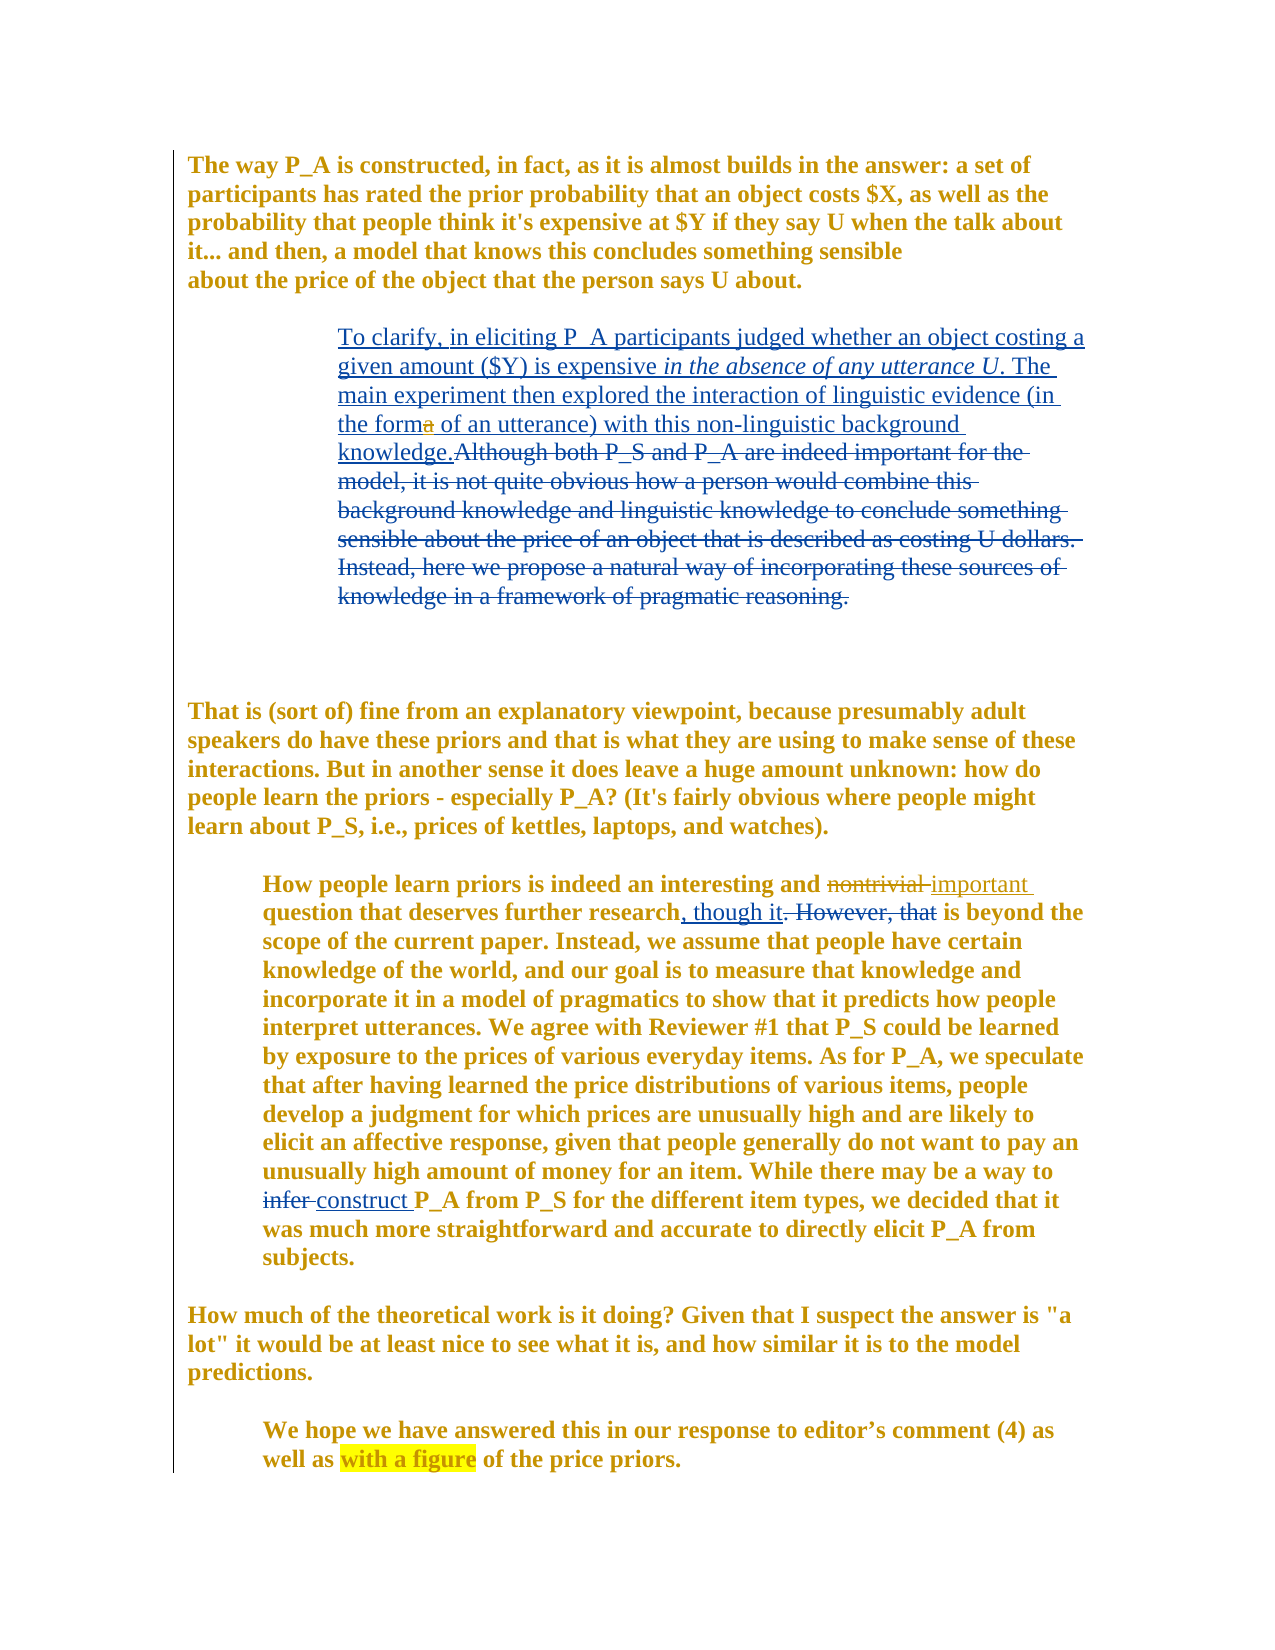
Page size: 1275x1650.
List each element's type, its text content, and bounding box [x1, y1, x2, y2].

text How much of the theoretical work is it doing? Given that I suspect the answer is "a lot" it would be at least nice to see what it is, and how similar it is to the model predictions. [187, 1300, 1087, 1386]
text The way P_A is constructed, in fact, as it is almost builds in the answer: a set of participants has rated the prior probability that an object costs $X, as well as the probability that people think it's expensive at $Y if they say U when the talk about it... and then, a model that knows this concludes something sensible about the price of the object that the person says U about. [187, 150, 1087, 294]
text That is (sort of) fine from an explanatory viewpoint, because presumably adult speakers do have these priors and that is what they are using to make sense of these interactions. But in another sense it does leave a huge amount unknown: how do people learn the priors - especially P_A? (It's fairly obvious where people might learn about P_S, i.e., prices of kettles, laptops, and watches). [187, 639, 1087, 840]
text How people learn priors is indeed an interesting and question that deserves further research is beyond the scope of the current paper. Instead, we assume that people have certain knowledge of the world, and our goal is to measure that knowledge and incorporate it in a model of pragmatics to show that it predicts how people interpret utterances. We agree with Reviewer #1 that P_S could be learned by exposure to the prices of various everyday items. As for P_A, we speculate that after having learned the price distributions of various items, people develop a judgment for which prices are unusually high and are likely to elicit an affective response, given that people generally do not want to pay an unusually high amount of money for an item. While there may be a way to P_A from P_S for the different item types, we decided that it was much more straightforward and accurate to directly elicit P_A from subjects. [262, 869, 1087, 1271]
text We hope we have answered this in our response to editor’s comment (4) as well as with a figure of the price priors. [681, 1415, 1087, 1472]
